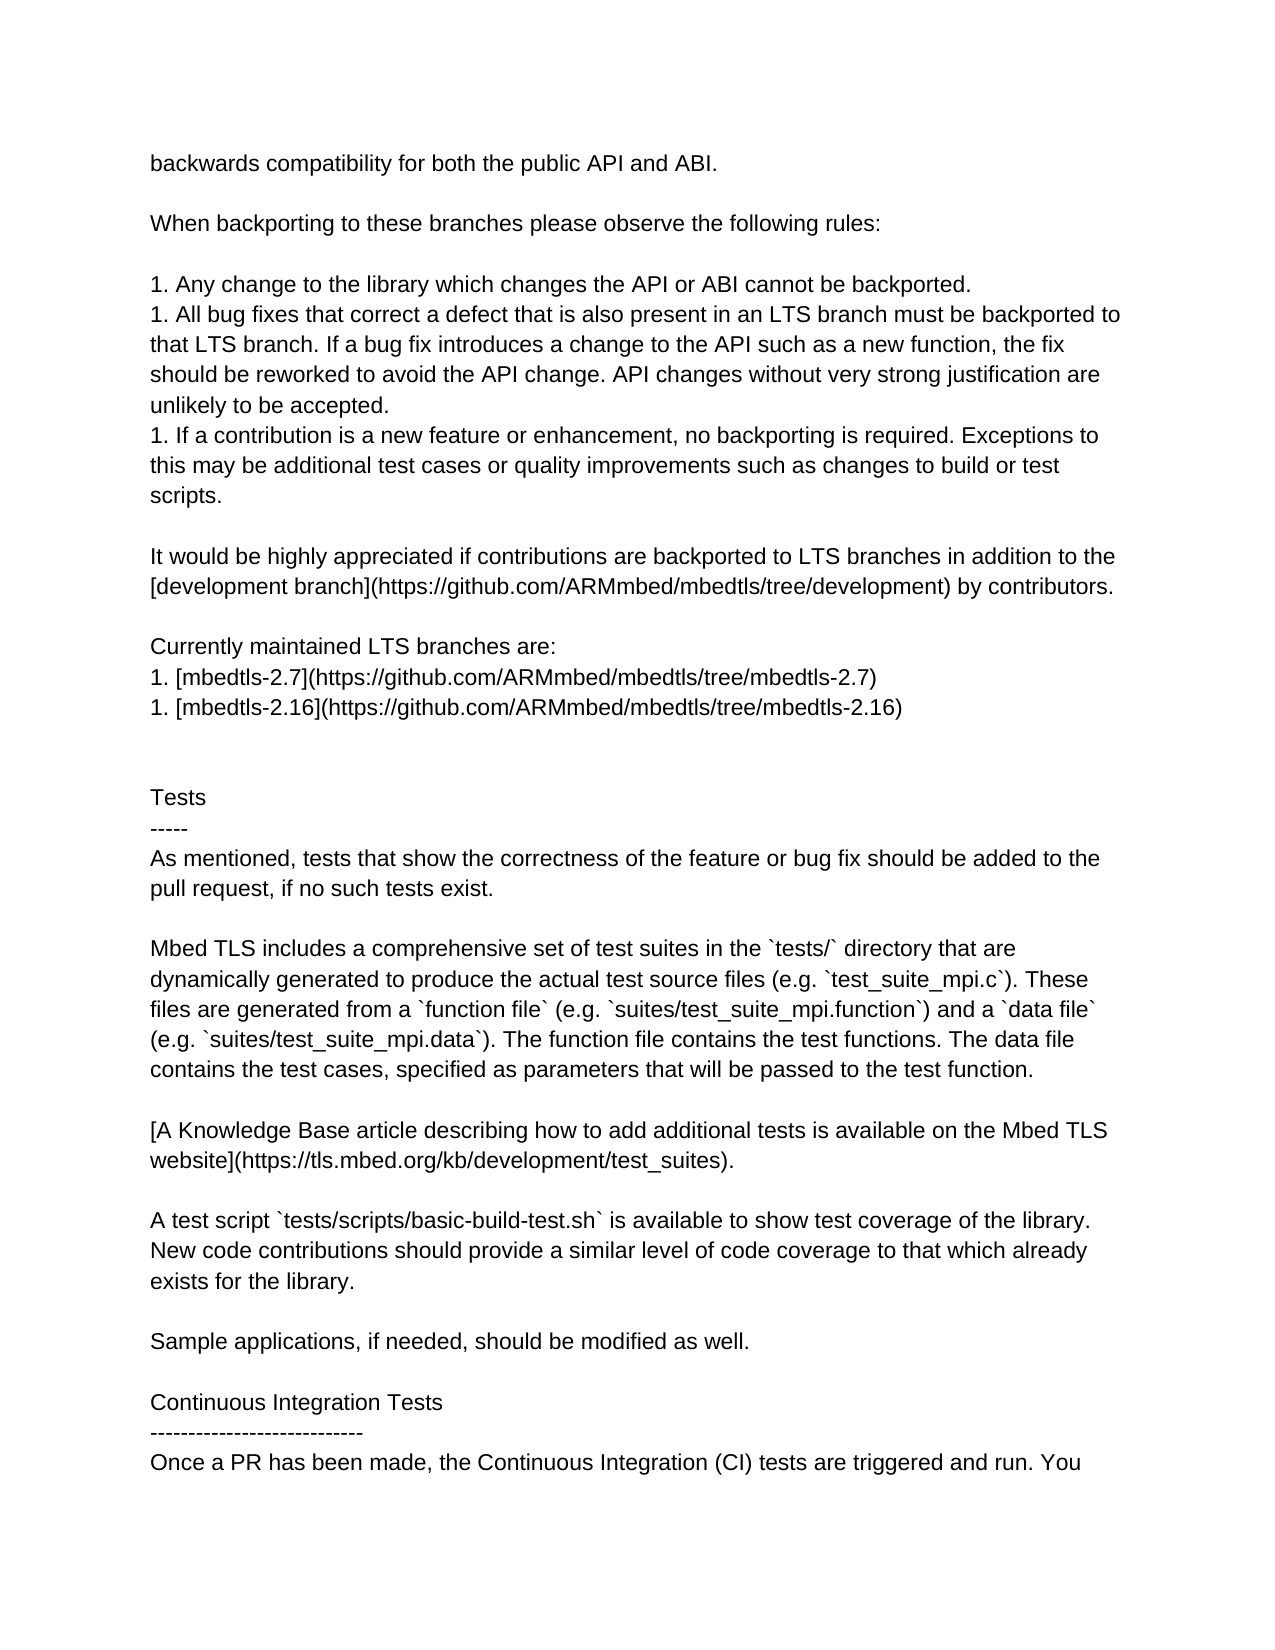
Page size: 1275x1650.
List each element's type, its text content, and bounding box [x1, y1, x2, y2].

text When backporting to these branches please observe the following rules: [150, 210, 1125, 237]
text Tests [150, 784, 1125, 811]
text 1. [mbedtls-2.7](https://github.com/ARMmbed/mbedtls/tree/mbedtls-2.7) [150, 663, 1125, 690]
text It would be highly appreciated if contributions are backported to LTS branches in addition to the [development branch](https://github.com/ARMmbed/mbedtls/tree/development) by contributors. [150, 543, 1125, 599]
text Mbed TLS includes a comprehensive set of test suites in the `tests/` directory that are dynamically generated to produce the actual test source files (e.g. `test_suite_mpi.c`). These files are generated from a `function file` (e.g. `suites/test_suite_mpi.function`) and a `data file` (e.g. `suites/test_suite_mpi.data`). The function file contains the test functions. The data file contains the test cases, specified as parameters that will be passed to the test function. [150, 935, 1125, 1083]
text A test script `tests/scripts/basic-build-test.sh` is available to show test coverage of the library. New code contributions should provide a similar level of code coverage to that which already exists for the library. [150, 1207, 1125, 1294]
text 1. [mbedtls-2.16](https://github.com/ARMmbed/mbedtls/tree/mbedtls-2.16) [150, 694, 1125, 720]
text As mentioned, tests that show the correctness of the feature or bug fix should be added to the pull request, if no such tests exist. [150, 845, 1125, 901]
text [A Knowledge Base article describing how to add additional tests is available on the Mbed TLS website](https://tls.mbed.org/kb/development/test_suites). [150, 1117, 1125, 1173]
text Sample applications, if needed, should be modified as well. [150, 1328, 1125, 1354]
text ----- [150, 814, 1125, 841]
text 1. All bug fixes that correct a defect that is also present in an LTS branch must be backported to that LTS branch. If a bug fix introduces a change to the API such as a new function, the fix should be reworked to avoid the API change. API changes without very strong justification are unlikely to be accepted. [150, 301, 1125, 418]
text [150, 150, 1125, 176]
text 1. If a contribution is a new feature or enhancement, no backporting is required. Exceptions to this may be additional test cases or quality improvements such as changes to build or test scripts. [150, 422, 1125, 509]
text Continuous Integration Tests [150, 1388, 1125, 1415]
text ---------------------------- [150, 1419, 1125, 1445]
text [150, 1449, 1125, 1475]
text 1. Any change to the library which changes the API or ABI cannot be backported. [150, 271, 1125, 297]
text Currently maintained LTS branches are: [150, 633, 1125, 660]
